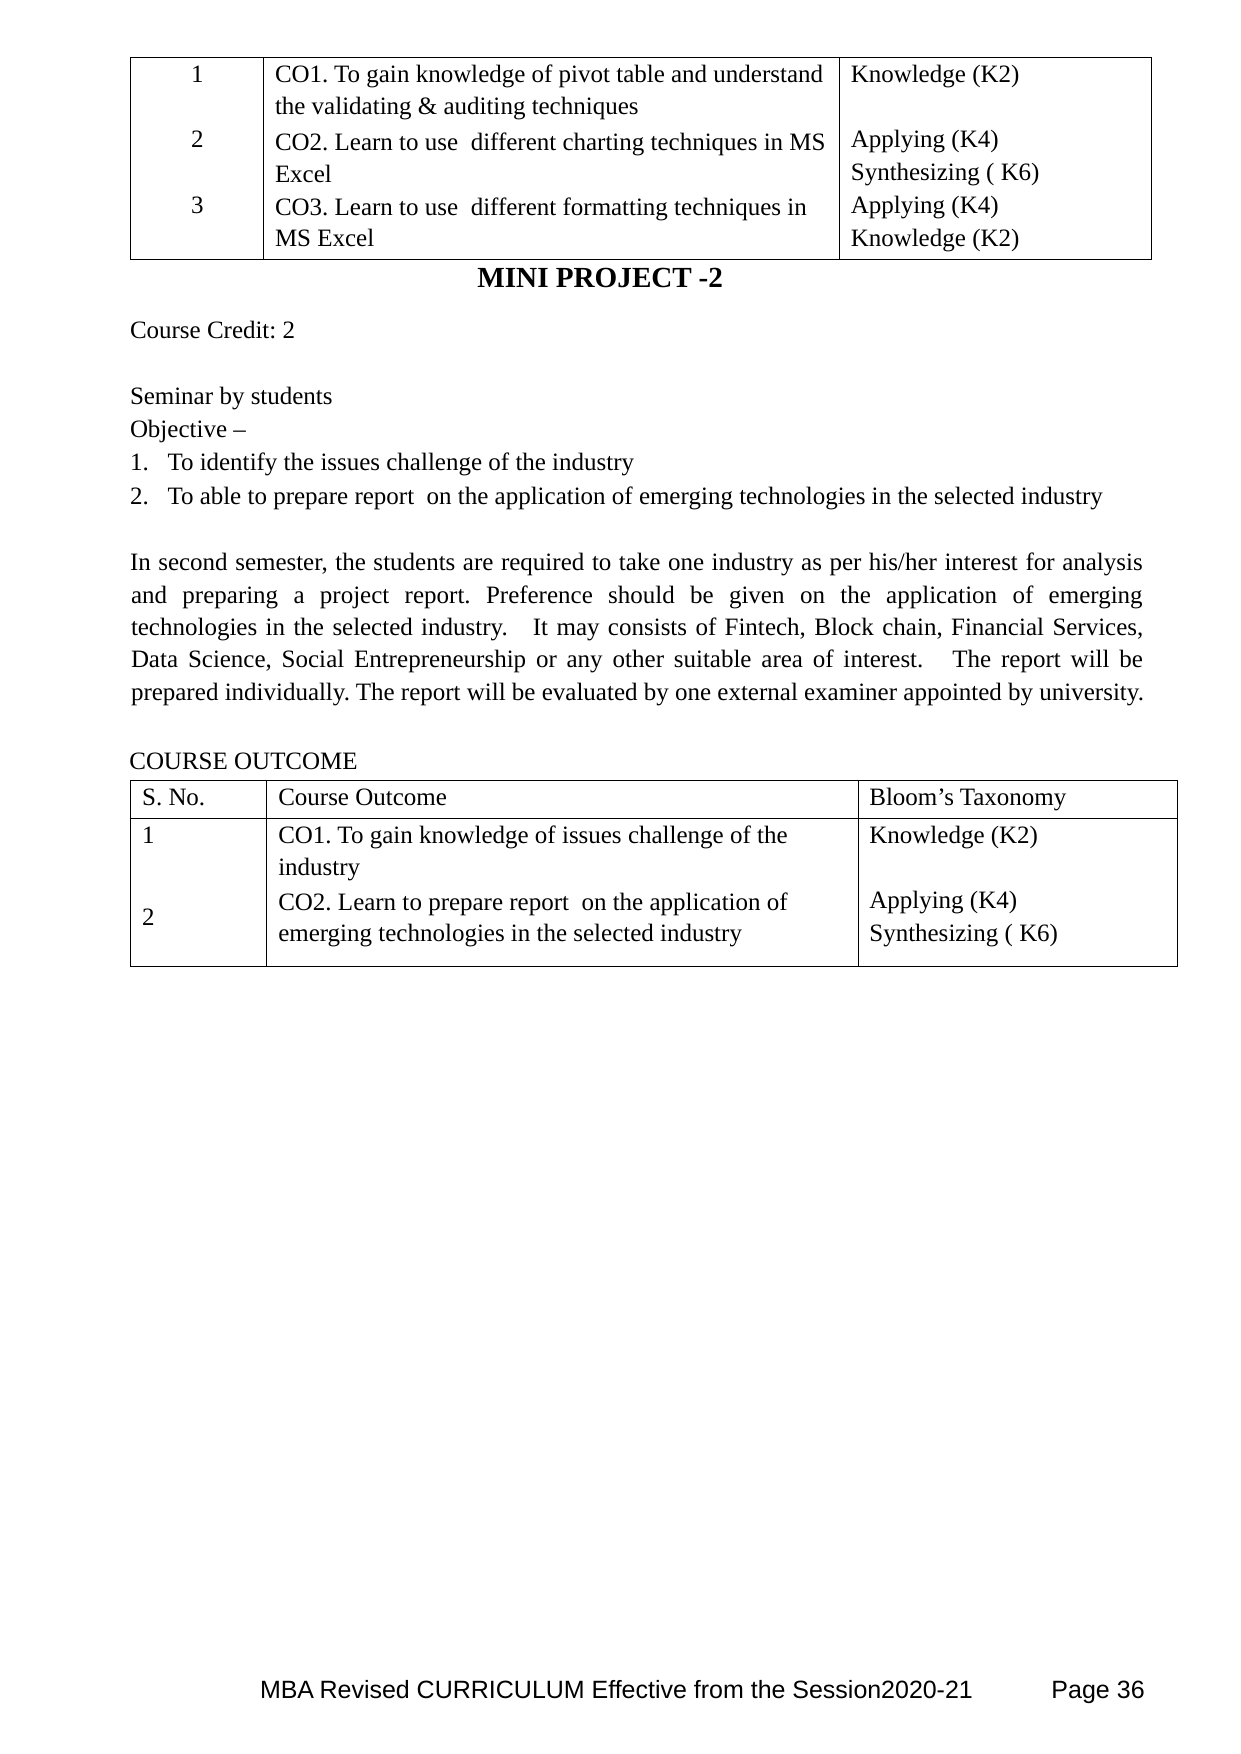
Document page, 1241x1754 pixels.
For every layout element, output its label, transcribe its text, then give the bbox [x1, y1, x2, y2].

table_cell Knowledge (K2) Applying (K4) Synthesizing ( K6) Applying (K4) Knowledge (K2) [840, 58, 1151, 259]
list To able to prepare report on the application of emerging technologies in the selected industry [130, 481, 1144, 509]
table_cell Knowledge (K2) Applying (K4) Synthesizing ( K6) [859, 819, 1177, 966]
table_cell 1 2 3 [131, 58, 263, 259]
text Course Credit: 2 [130, 315, 1144, 344]
table_cell CO1. To gain knowledge of pivot table and understand the validating & auditing techniques CO2. Learn to use different charting techniques in MS Excel CO3. Learn to use different formatting techniques in MS Excel [264, 58, 839, 259]
table_cell 1 2 [131, 819, 266, 966]
text In second semester, the students are required to take one industry as per his/her interest for analysis and preparing a project report. Preference should be given on the application of emerging technologies in the selected industry. It may consists of Fintech, Block chain, Financial Services, Data Science, Social Entrepreneurship or any other suitable area of interest. The report will be prepared individually. The report will be evaluated by one external examiner appointed by university. [130, 547, 1144, 706]
text Objective – [130, 414, 1144, 443]
text COURSE OUTCOME [114, 746, 1144, 775]
table_header Bloom’s Taxonomy [859, 781, 1177, 818]
subtitle MINI PROJECT -2 [187, 260, 1013, 294]
table_header S. No. [131, 781, 266, 818]
table_header Course Outcome [267, 781, 858, 818]
table_cell CO1. To gain knowledge of issues challenge of the industry CO2. Learn to prepare report on the application of emerging technologies in the selected industry [267, 819, 858, 966]
text Seminar by students [130, 381, 1144, 410]
list To identify the issues challenge of the industry [130, 447, 1144, 476]
